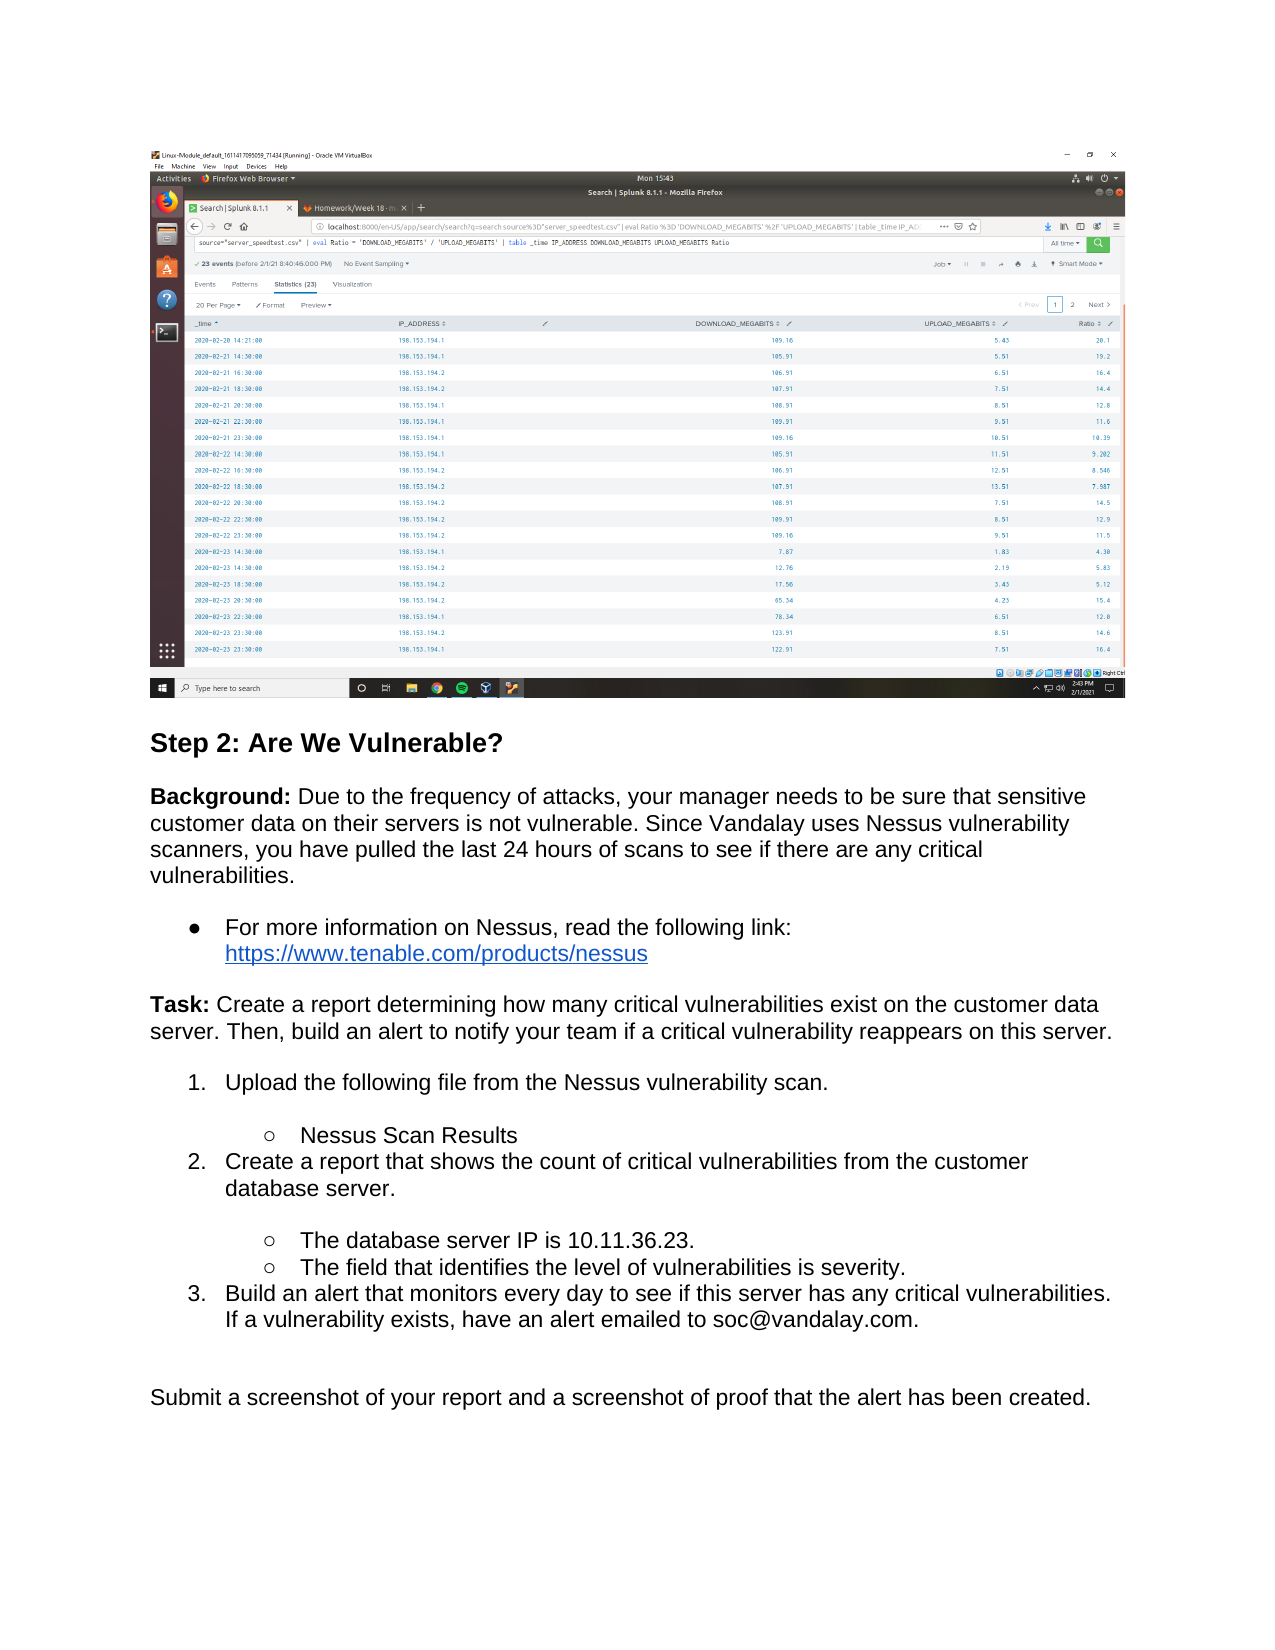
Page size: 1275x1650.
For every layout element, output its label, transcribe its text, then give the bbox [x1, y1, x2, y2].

list Create a report that shows the count of critical vulnerabilities from the customer database server. [187, 1148, 1125, 1227]
text Submit a screenshot of your report and a screenshot of proof that the alert has been created. [150, 1384, 1125, 1410]
list Upload the following file from the Nessus vulnerability scan. [187, 1069, 1125, 1122]
text Task: Create a report determining how many critical vulnerabilities exist on the customer data server. Then, build an alert to notify your team if a critical vulnerability reappears on this server. [150, 991, 1125, 1044]
list The field that identifies the level of vulnerabilities is severity. [262, 1254, 1125, 1280]
list The database server IP is 10.11.36.23. [262, 1227, 1125, 1254]
list For more information on Nessus, read the following link: https://www.tenable.com/products/nessus [187, 914, 1125, 966]
list Build an alert that monitors every day to see if this server has any critical vulnerabilities. If a vulnerability exists, have an alert emailed to soc@vandalay.com. [187, 1280, 1125, 1359]
list Nessus Scan Results [262, 1122, 1125, 1148]
subtitle Step 2: Are We Vulnerable? [150, 727, 1125, 758]
text Background: Due to the frequency of attacks, your manager needs to be sure that sensitive customer data on their servers is not vulnerable. Since Vandalay uses Nessus vulnerability scanners, you have pulled the last 24 hours of scans to see if there are any critical vulnerabilities. [150, 783, 1125, 889]
picture [150, 150, 1125, 698]
